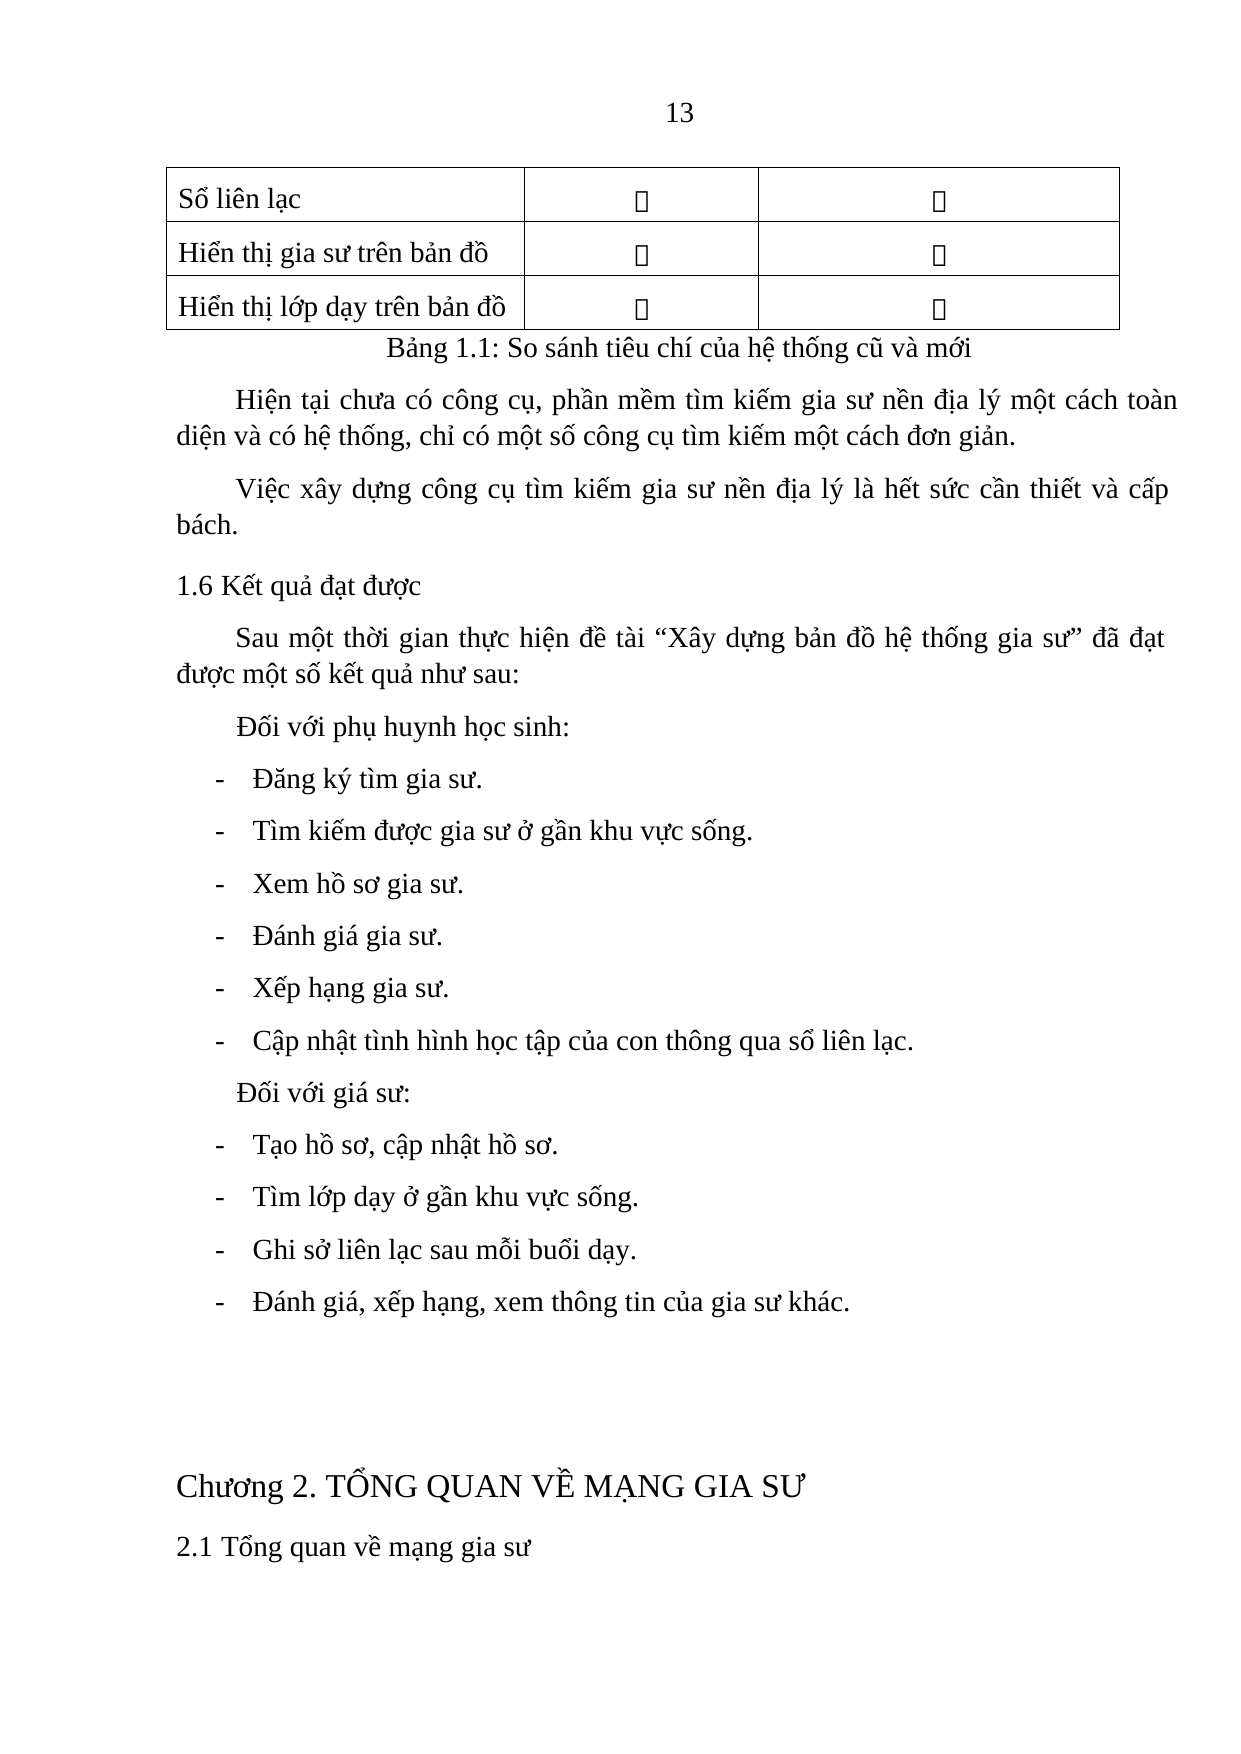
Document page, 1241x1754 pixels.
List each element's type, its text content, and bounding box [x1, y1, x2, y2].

text Sau một thời gian thực hiện đề tài “Xây dựng bản đồ hệ thống gia sư” đã đạt được một số kết quả như sau: [176, 620, 1166, 690]
text 1.6 Kết quả đạt được [176, 568, 1218, 602]
list Đăng ký tìm gia sư. [215, 761, 1218, 795]
table_cell  [525, 276, 758, 329]
text Bảng 1.1: So sánh tiêu chí của hệ thống cũ và mới [386, 330, 1218, 364]
list Tạo hồ sơ, cập nhật hồ sơ. [215, 1127, 1218, 1161]
list Xem hồ sơ gia sư. [215, 866, 1218, 899]
text Hiện tại chưa có công cụ, phần mềm tìm kiếm gia sư nền địa lý một cách toàn diện và có hệ thống, chỉ có một số công cụ tìm kiếm một cách đơn giản. [176, 382, 1180, 452]
text Việc xây dựng công cụ tìm kiếm gia sư nền địa lý là hết sức cần thiết và cấp bách. [176, 471, 1170, 541]
list Tìm lớp dạy ở gần khu vực sống. [215, 1179, 1218, 1213]
subtitle Chương 2. TỔNG QUAN VỀ MẠNG GIA SƯ [176, 1466, 1218, 1504]
text 2.1 Tổng quan về mạng gia sư [176, 1529, 1218, 1562]
text Đối với phụ huynh học sinh: [236, 709, 1218, 742]
list Tìm kiếm được gia sư ở gần khu vực sống. [215, 813, 1218, 847]
table_cell  [759, 222, 1119, 275]
table_cell Hiển thị lớp dạy trên bản đồ [167, 276, 524, 329]
text Đối với giá sư: [236, 1075, 1218, 1108]
list Đánh giá, xếp hạng, xem thông tin của gia sư khác. [215, 1284, 1218, 1318]
table_cell  [759, 276, 1119, 329]
list Ghi sở liên lạc sau mỗi buổi dạy. [215, 1232, 1218, 1265]
table_cell  [525, 168, 758, 221]
table_cell  [759, 168, 1119, 221]
list Cập nhật tình hình học tập của con thông qua sổ liên lạc. [215, 1023, 1218, 1056]
list Đánh giá gia sư. [215, 918, 1218, 952]
table_cell  [525, 222, 758, 275]
list Xếp hạng gia sư. [215, 970, 1218, 1004]
table_cell Hiển thị gia sư trên bản đồ [167, 222, 524, 275]
table_cell Sổ liên lạc [167, 168, 524, 221]
